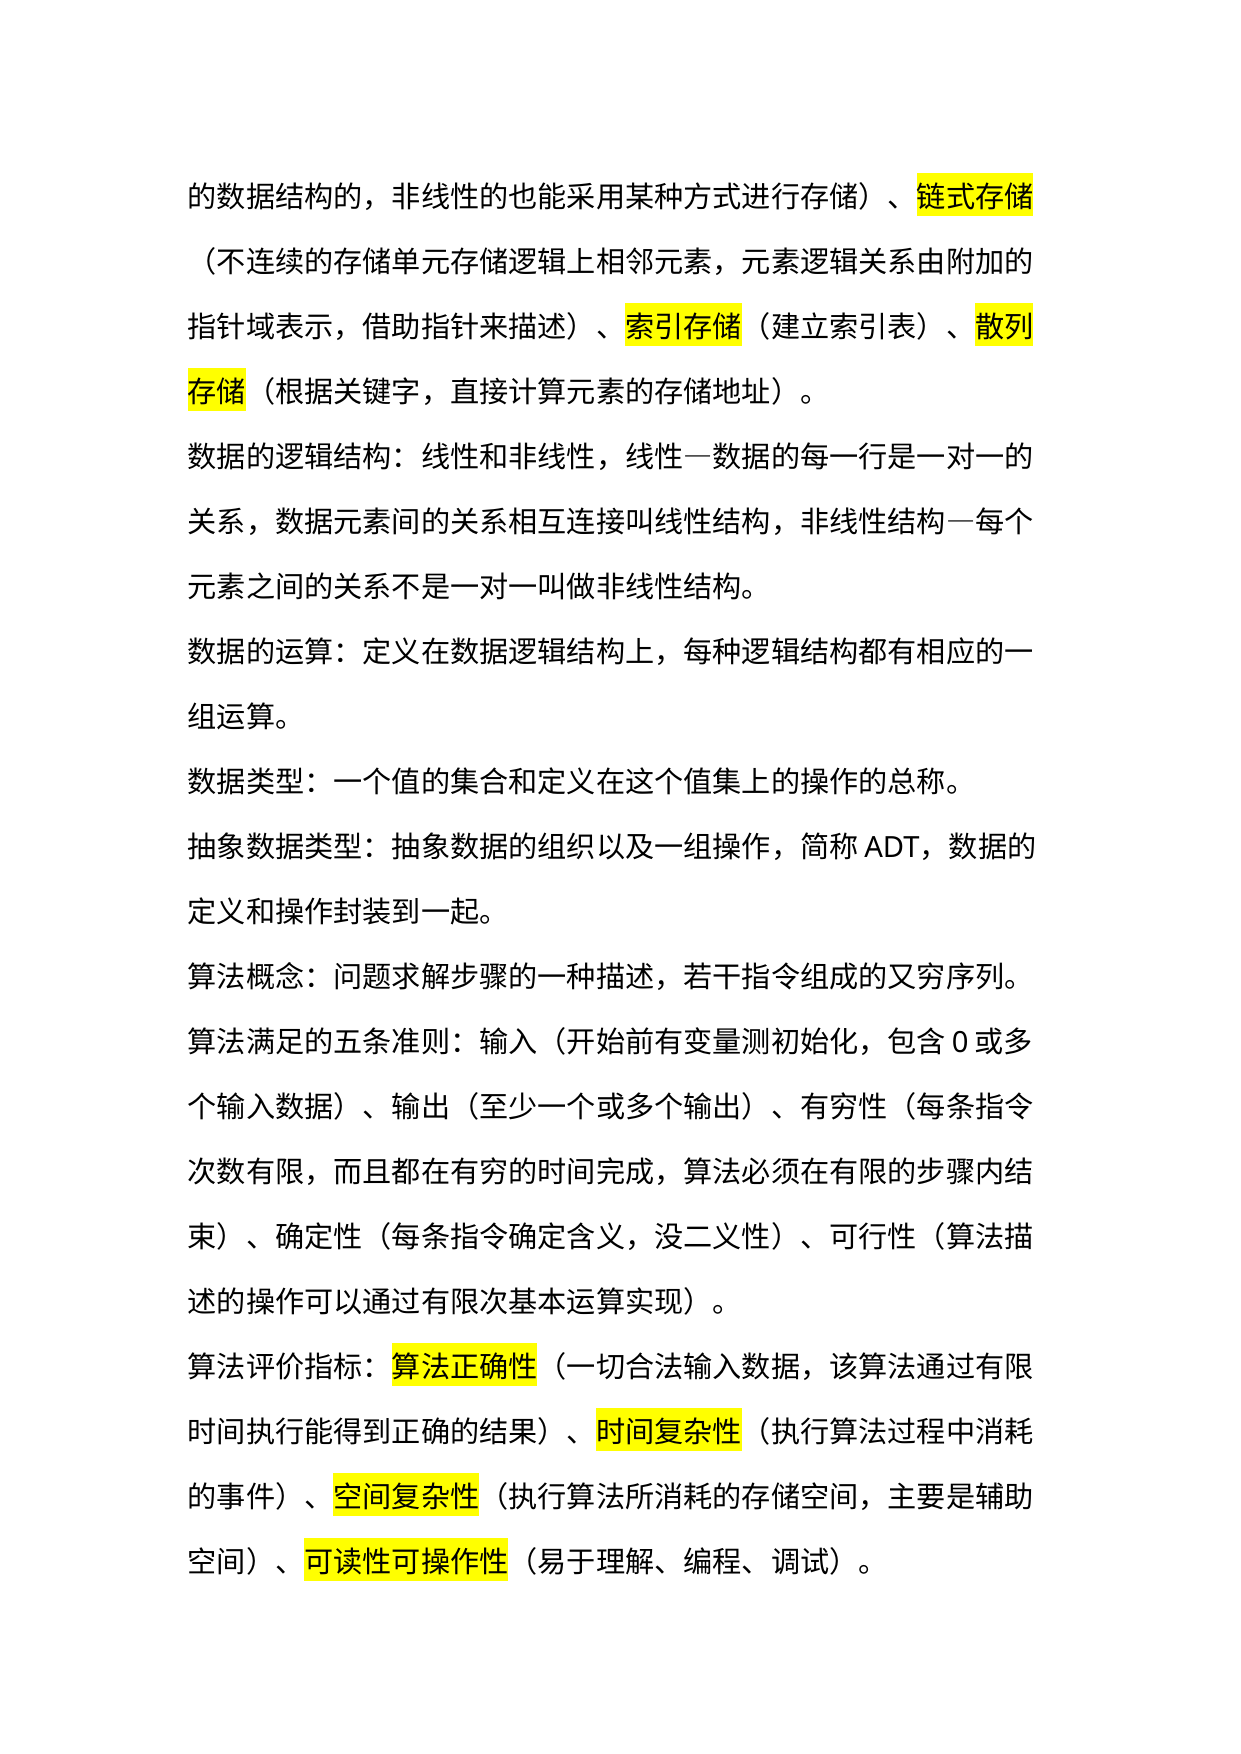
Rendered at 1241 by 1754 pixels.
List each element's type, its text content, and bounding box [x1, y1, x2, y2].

text 数据类型：一个值的集合和定义在这个值集上的操作的总称。 [187, 747, 1053, 812]
text 数据的运算：定义在数据逻辑结构上，每种逻辑结构都有相应的一组运算。 [187, 617, 1053, 747]
text 算法满足的五条准则：输入（开始前有变量测初始化，包含0或多个输入数据）、输出（至少一个或多个输出）、有穷性（每条指令次数有限，而且都在有穷的时间完成，算法必须在有限的步骤内结束）、确定性（每条指令确定含义，没二义性）、可行性（算法描述的操作可以通过有限次基本运算实现）。 [187, 1007, 1053, 1332]
text 算法概念：问题求解步骤的一种描述，若干指令组成的又穷序列。 [187, 942, 1053, 1007]
text 抽象数据类型：抽象数据的组织以及一组操作，简称ADT，数据的定义和操作封装到一起。 [187, 812, 1053, 942]
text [187, 162, 1053, 422]
text 数据的逻辑结构：线性和非线性，线性—数据的每一行是一对一的关系，数据元素间的关系相互连接叫线性结构，非线性结构—每个元素之间的关系不是一对一叫做非线性结构。 [187, 422, 1053, 617]
text 算法评价指标：算法正确性（一切合法输入数据，该算法通过有限时间执行能得到正确的结果）、时间复杂性（执行算法过程中消耗的事件）、空间复杂性（执行算法所消耗的存储空间，主要是辅助空间）、可读性可操作性（易于理解、编程、调试）。 [187, 1332, 1053, 1592]
